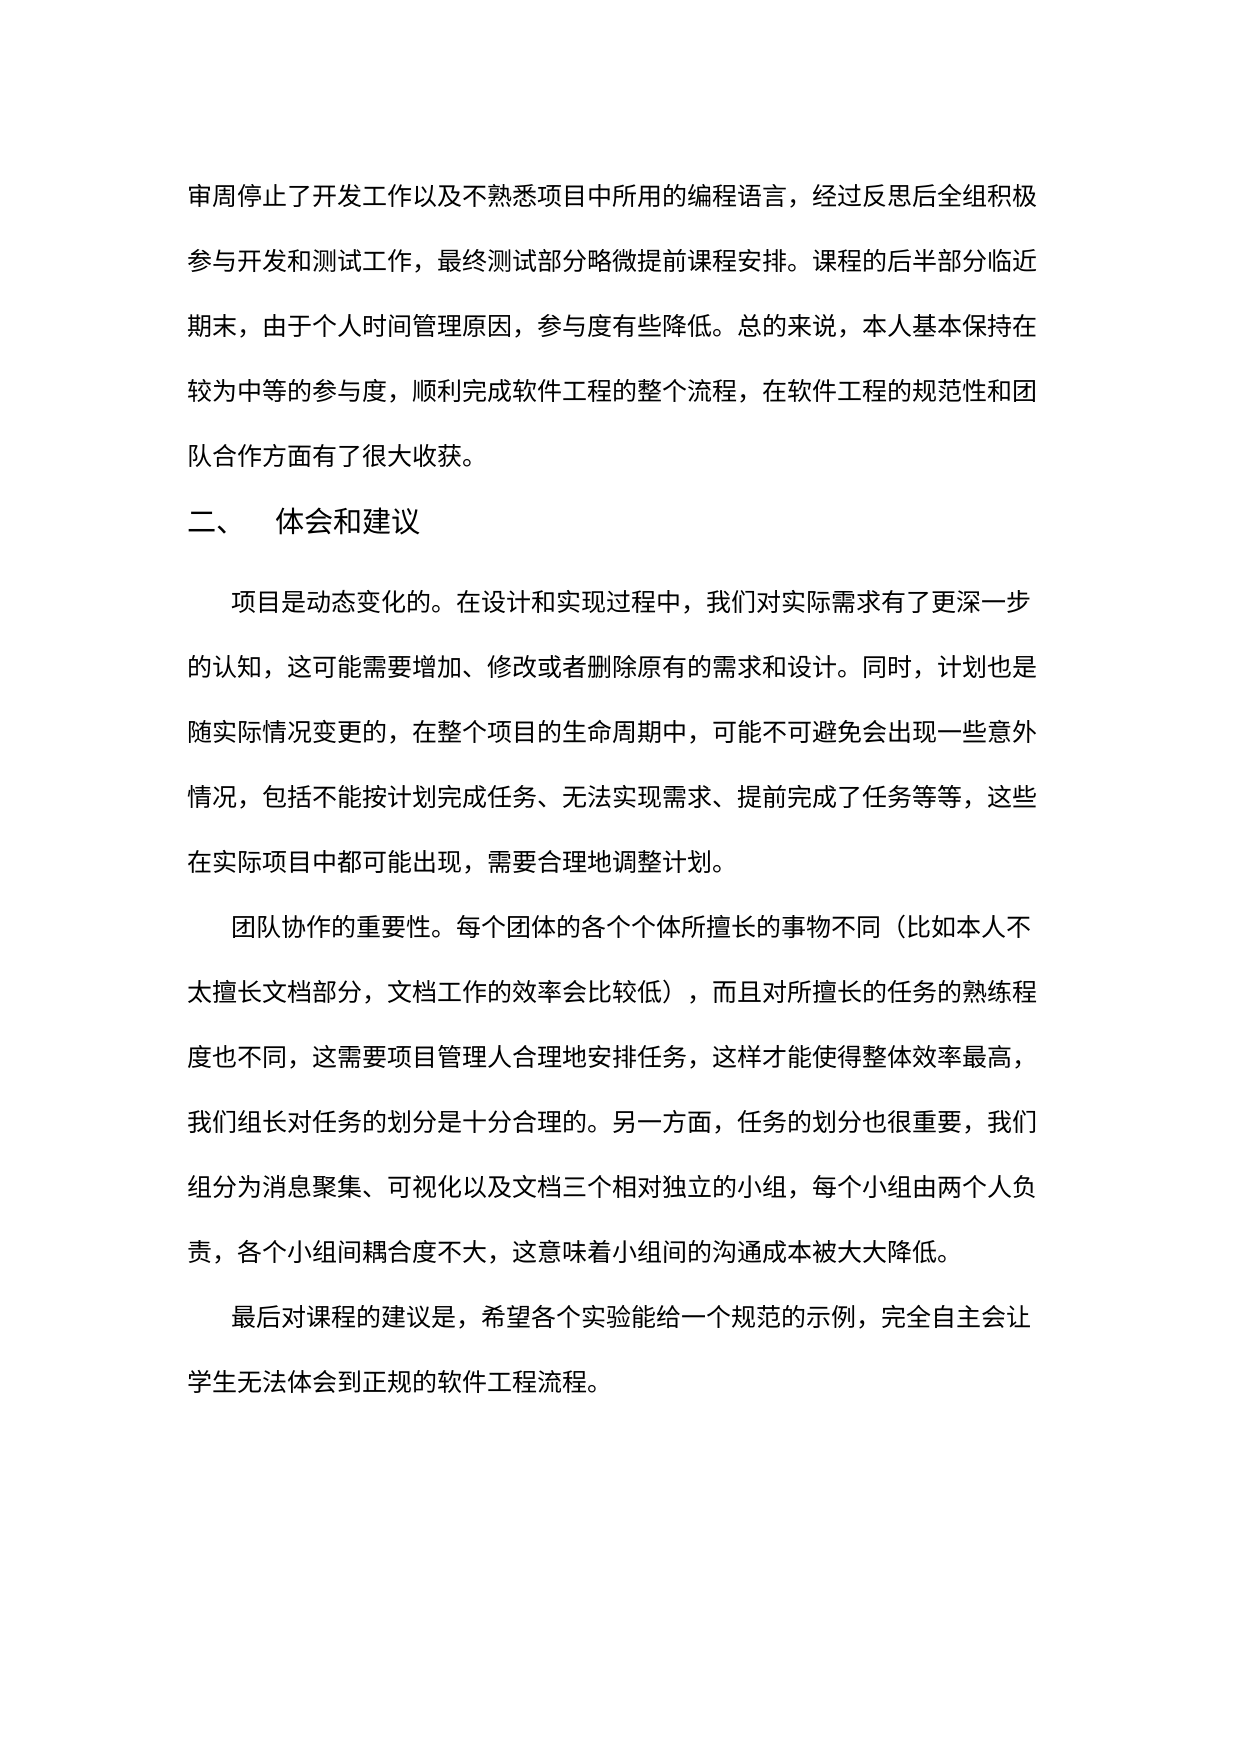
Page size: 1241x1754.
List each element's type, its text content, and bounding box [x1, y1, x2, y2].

text 团队协作的重要性。每个团体的各个个体所擅长的事物不同（比如本人不太擅长文档部分，文档工作的效率会比较低），而且对所擅长的任务的熟练程度也不同，这需要项目管理人合理地安排任务，这样才能使得整体效率最高，我们组长对任务的划分是十分合理的。另一方面，任务的划分也很重要，我们组分为消息聚集、可视化以及文档三个相对独立的小组，每个小组由两个人负责，各个小组间耦合度不大，这意味着小组间的沟通成本被大大降低。 [187, 893, 1053, 1283]
text 最后对课程的建议是，希望各个实验能给一个规范的示例，完全自主会让学生无法体会到正规的软件工程流程。 [187, 1283, 1053, 1413]
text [187, 162, 1053, 487]
list 体会和建议 [187, 487, 1053, 552]
text 项目是动态变化的。在设计和实现过程中，我们对实际需求有了更深一步的认知，这可能需要增加、修改或者删除原有的需求和设计。同时，计划也是随实际情况变更的，在整个项目的生命周期中，可能不可避免会出现一些意外情况，包括不能按计划完成任务、无法实现需求、提前完成了任务等等，这些在实际项目中都可能出现，需要合理地调整计划。 [187, 568, 1053, 893]
